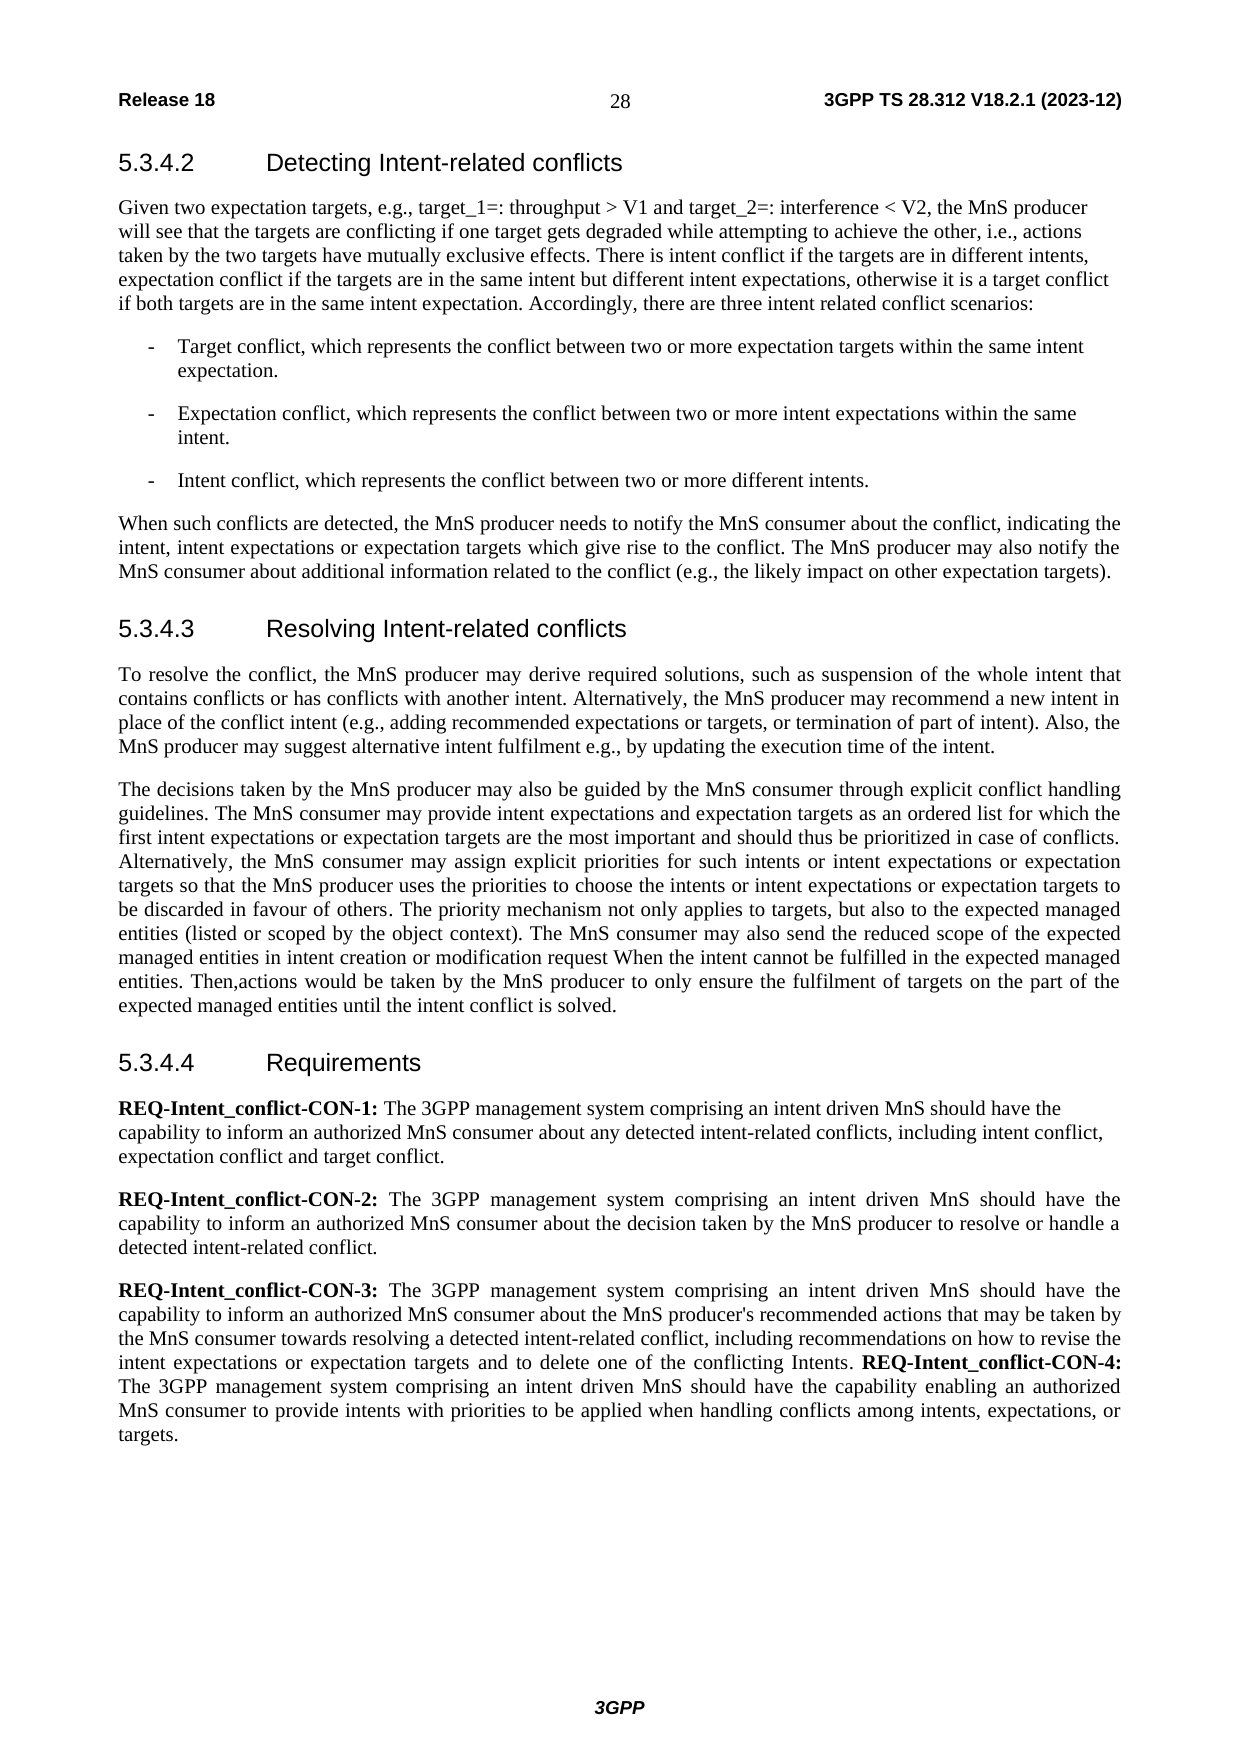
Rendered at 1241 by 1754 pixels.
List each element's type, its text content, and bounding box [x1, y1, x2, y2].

subtitle 5.3.4.3 Resolving Intent-related conflicts [118, 614, 1122, 643]
text REQ-Intent_conflict-CON-3: The 3GPP management system comprising an intent driven MnS should have the capability to inform an authorized MnS consumer about the MnS producer's recommended actions that may be taken by the MnS consumer towards resolving a detected intent-related conflict, including recommendations on how to revise the intent expectations or expectation targets and to delete one of the conflicting Intents. REQ-Intent_conflict-CON-4: The 3GPP management system comprising an intent driven MnS should have the capability enabling an authorized MnS consumer to provide intents with priorities to be applied when handling conflicts among intents, expectations, or targets. [118, 1278, 1122, 1446]
subtitle 5.3.4.4 Requirements [118, 1048, 1122, 1077]
text REQ-Intent_conflict-CON-2: The 3GPP management system comprising an intent driven MnS should have the capability to inform an authorized MnS consumer about the decision taken by the MnS producer to resolve or handle a detected intent-related conflict. [118, 1187, 1122, 1259]
text - Intent conflict, which represents the conflict between two or more different intents. [148, 468, 1122, 492]
text - Expectation conflict, which represents the conflict between two or more intent expectations within the same intent. [148, 401, 1122, 449]
subtitle 5.3.4.2 Detecting Intent-related conflicts [118, 147, 1122, 176]
text REQ-Intent_conflict-CON-1: The 3GPP management system comprising an intent driven MnS should have the capability to inform an authorized MnS consumer about any detected intent-related conflicts, including intent conflict, expectation conflict and target conflict. [118, 1096, 1122, 1168]
text - Target conflict, which represents the conflict between two or more expectation targets within the same intent expectation. [148, 334, 1122, 382]
text Given two expectation targets, e.g., target_1=: throughput > V1 and target_2=: interference < V2, the MnS producer will see that the targets are conflicting if one target gets degraded while attempting to achieve the other, i.e., actions taken by the two targets have mutually exclusive effects. There is intent conflict if the targets are in different intents, expectation conflict if the targets are in the same intent but different intent expectations, otherwise it is a target conflict if both targets are in the same intent expectation. Accordingly, there are three intent related conflict scenarios: [118, 195, 1122, 315]
text The decisions taken by the MnS producer may also be guided by the MnS consumer through explicit conflict handling guidelines. The MnS consumer may provide intent expectations and expectation targets as an ordered list for which the first intent expectations or expectation targets are the most important and should thus be prioritized in case of conflicts. Alternatively, the MnS consumer may assign explicit priorities for such intents or intent expectations or expectation targets so that the MnS producer uses the priorities to choose the intents or intent expectations or expectation targets to be discarded in favour of others. The priority mechanism not only applies to targets, but also to the expected managed entities (listed or scoped by the object context). The MnS consumer may also send the reduced scope of the expected managed entities in intent creation or modification request When the intent cannot be fulfilled in the expected managed entities. Then,actions would be taken by the MnS producer to only ensure the fulfilment of targets on the part of the expected managed entities until the intent conflict is solved. [118, 777, 1122, 1017]
text To resolve the conflict, the MnS producer may derive required solutions, such as suspension of the whole intent that contains conflicts or has conflicts with another intent. Alternatively, the MnS producer may recommend a new intent in place of the conflict intent (e.g., adding recommended expectations or targets, or termination of part of intent). Also, the MnS producer may suggest alternative intent fulfilment e.g., by updating the execution time of the intent. [118, 662, 1122, 758]
text When such conflicts are detected, the MnS producer needs to notify the MnS consumer about the conflict, indicating the intent, intent expectations or expectation targets which give rise to the conflict. The MnS producer may also notify the MnS consumer about additional information related to the conflict (e.g., the likely impact on other expectation targets). [118, 511, 1122, 583]
